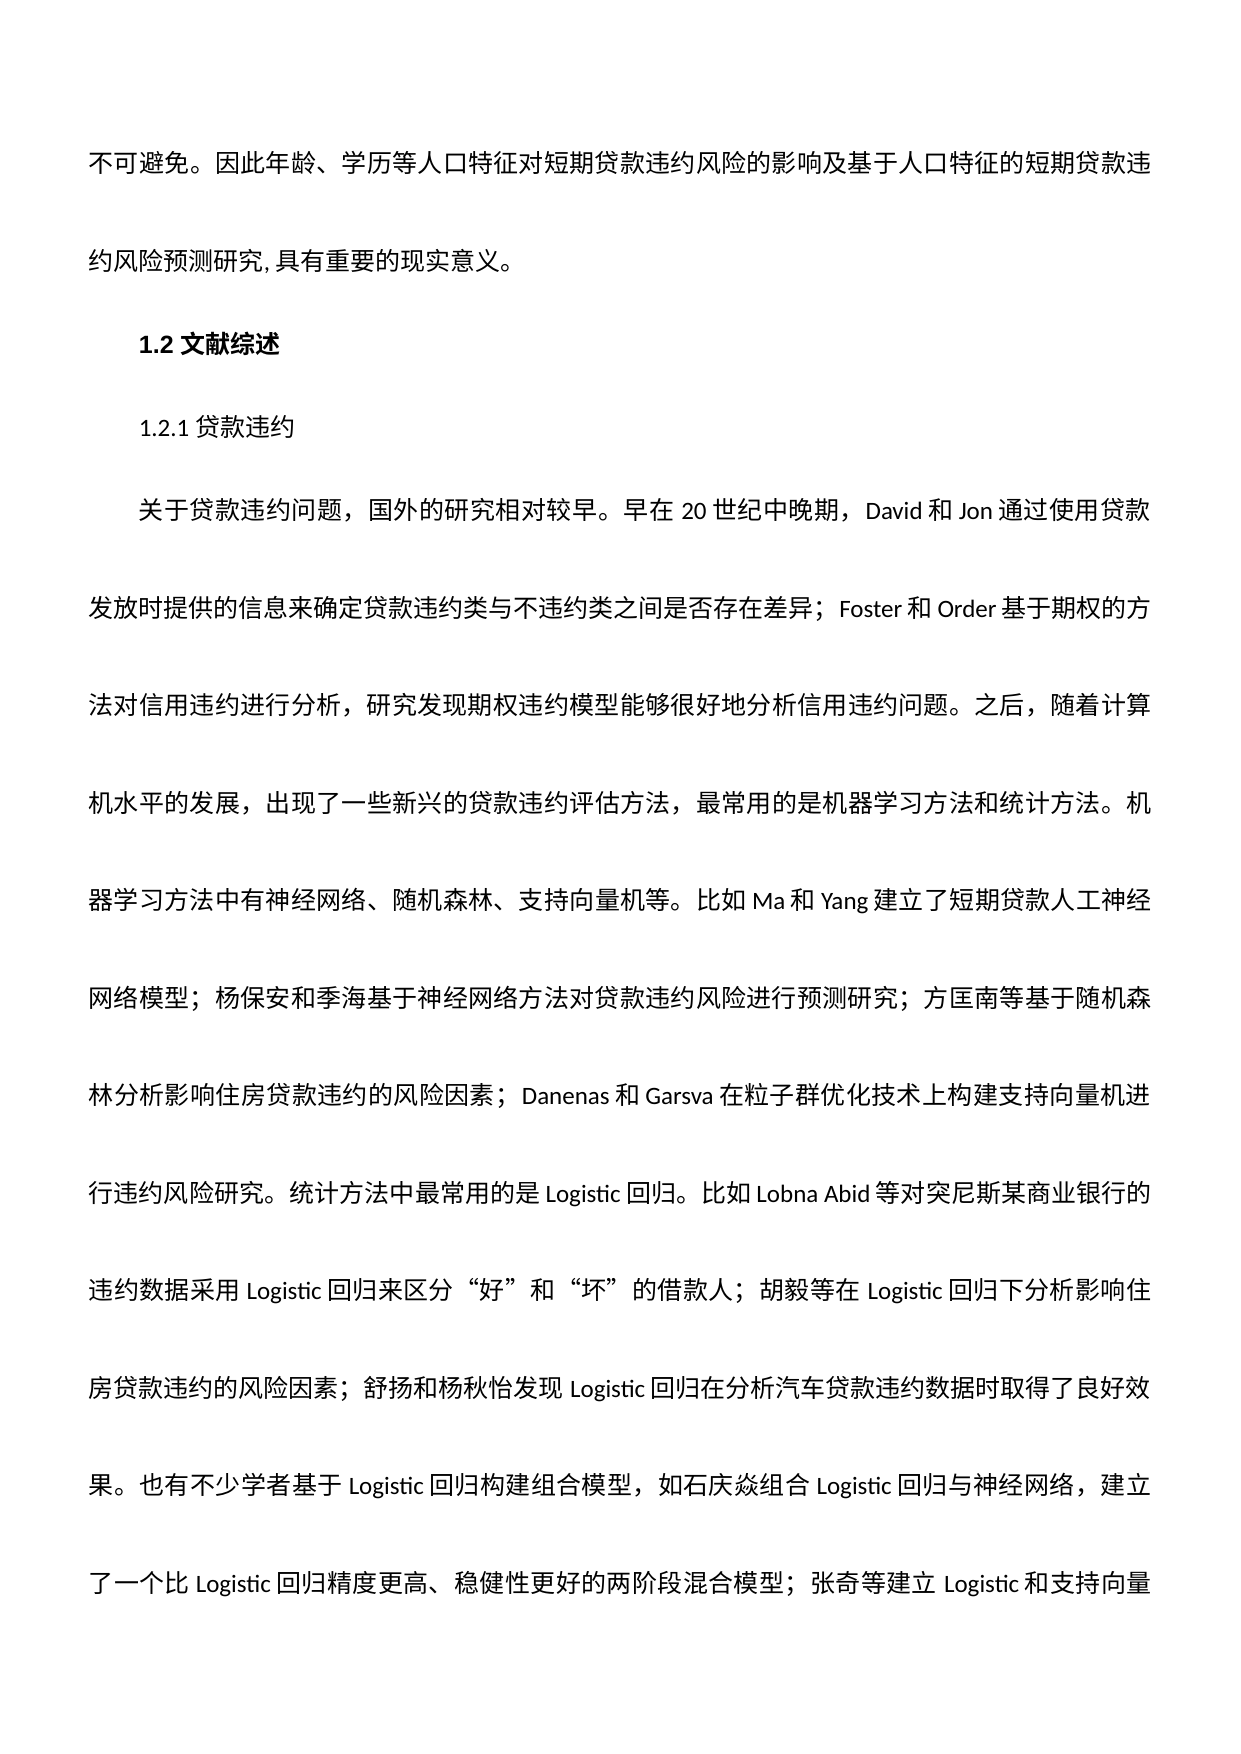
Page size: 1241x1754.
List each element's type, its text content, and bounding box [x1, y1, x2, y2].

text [88, 476, 1152, 1614]
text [88, 129, 1152, 292]
subtitle 1.2 文献综述 [88, 310, 1152, 375]
text 1.2.1 贷款违约 [88, 393, 1152, 458]
